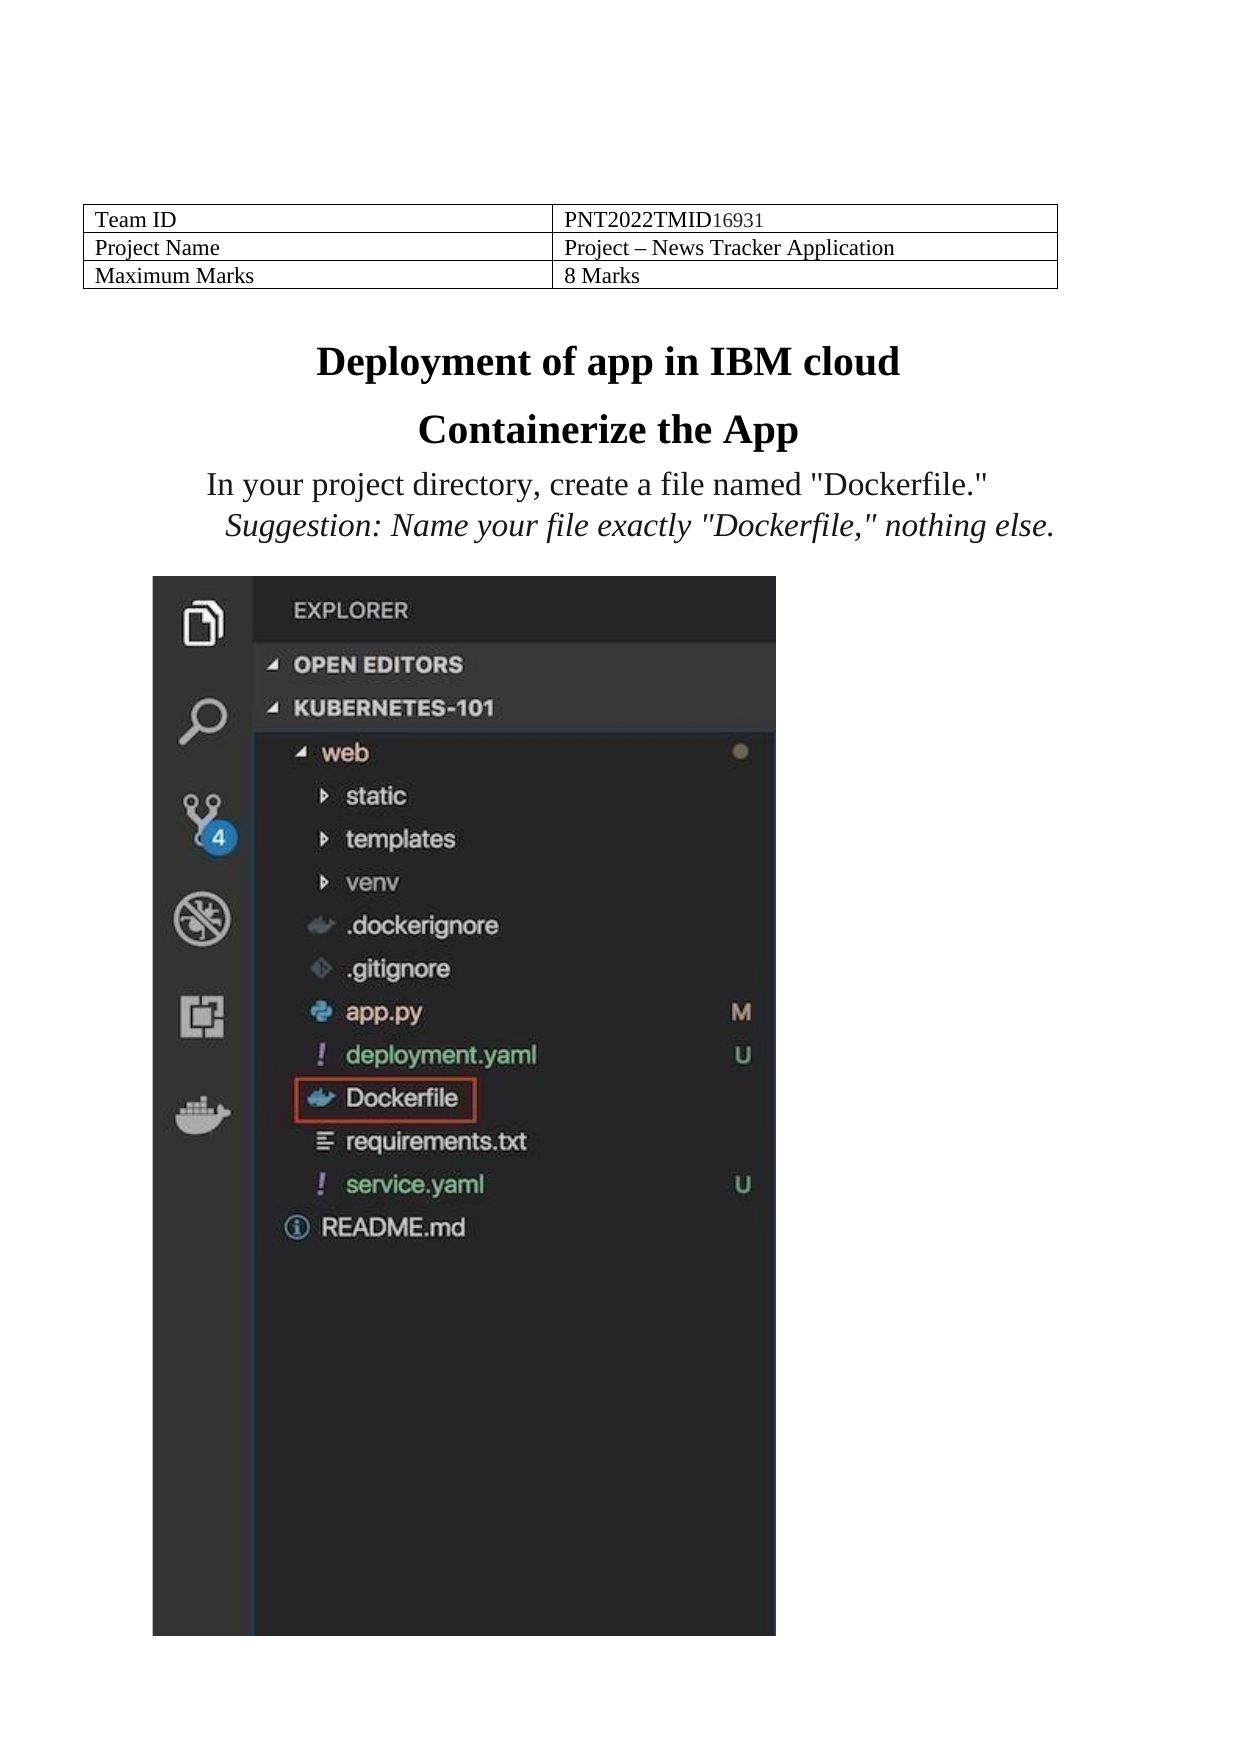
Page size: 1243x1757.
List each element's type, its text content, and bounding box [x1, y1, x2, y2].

table_cell 8 Marks [553, 261, 1057, 288]
picture [152, 576, 776, 1636]
table_cell Project – News Tracker Application [553, 233, 1057, 260]
text In your project directory, create a file named "Dockerfile." Suggestion: Name your file exactly "Dockerfile," nothing else. [188, 464, 1100, 544]
text Containerize the App [117, 404, 1100, 452]
text Deployment of app in IBM cloud [117, 336, 1100, 384]
table_cell Maximum Marks [84, 261, 552, 288]
table_header PNT2022TMID16931 [553, 205, 1057, 232]
table_cell Project Name [84, 233, 552, 260]
table_header Team ID [84, 205, 552, 232]
